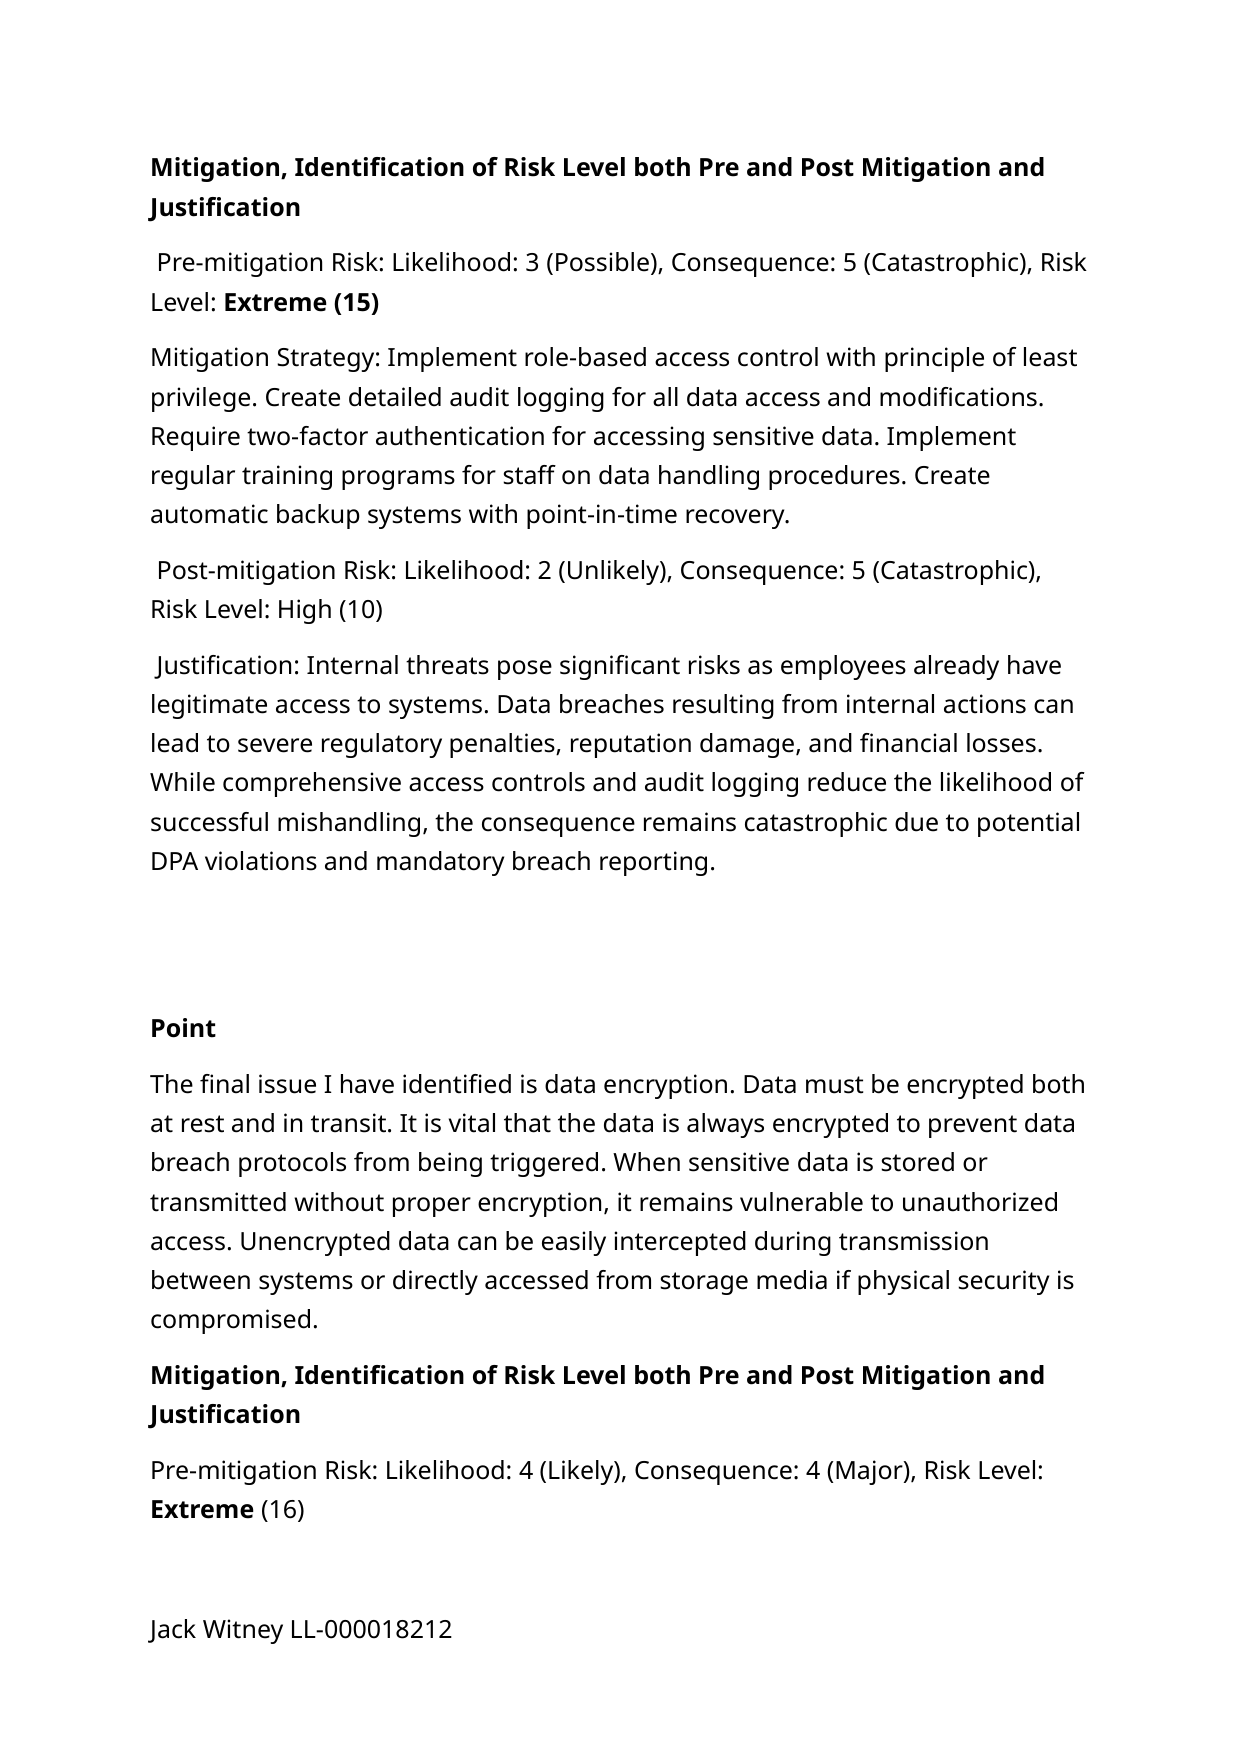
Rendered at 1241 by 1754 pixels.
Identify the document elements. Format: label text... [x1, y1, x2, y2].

text Pre-mitigation Risk: Likelihood: 4 (Likely), Consequence: 4 (Major), Risk Level: Extreme (16) [150, 1452, 1090, 1526]
text The final issue I have identified is data encryption. Data must be encrypted both at rest and in transit. It is vital that the data is always encrypted to prevent data breach protocols from being triggered. When sensitive data is stored or transmitted without proper encryption, it remains vulnerable to unauthorized access. Unencrypted data can be easily intercepted during transmission between systems or directly accessed from storage media if physical security is compromised. [150, 1067, 1090, 1336]
text Post-mitigation Risk: Likelihood: 2 (Unlikely), Consequence: 5 (Catastrophic), Risk Level: High (10) [150, 552, 1090, 626]
text Justification: Internal threats pose significant risks as employees already have legitimate access to systems. Data breaches resulting from internal actions can lead to severe regulatory penalties, reputation damage, and financial losses. While comprehensive access controls and audit logging reduce the likelihood of successful mishandling, the consequence remains catastrophic due to potential DPA violations and mandatory breach reporting. [150, 647, 1090, 877]
text Pre-mitigation Risk: Likelihood: 3 (Possible), Consequence: 5 (Catastrophic), Risk Level: Extreme (15) [150, 245, 1090, 318]
text Mitigation, Identification of Risk Level both Pre and Post Mitigation and Justification [150, 150, 1090, 223]
text Point [150, 1011, 1090, 1045]
text Mitigation Strategy: Implement role-based access control with principle of least privilege. Create detailed audit logging for all data access and modifications. Require two-factor authentication for accessing sensitive data. Implement regular training programs for staff on data handling procedures. Create automatic backup systems with point-in-time recovery. [150, 340, 1090, 531]
text Mitigation, Identification of Risk Level both Pre and Post Mitigation and Justification [150, 1357, 1090, 1431]
